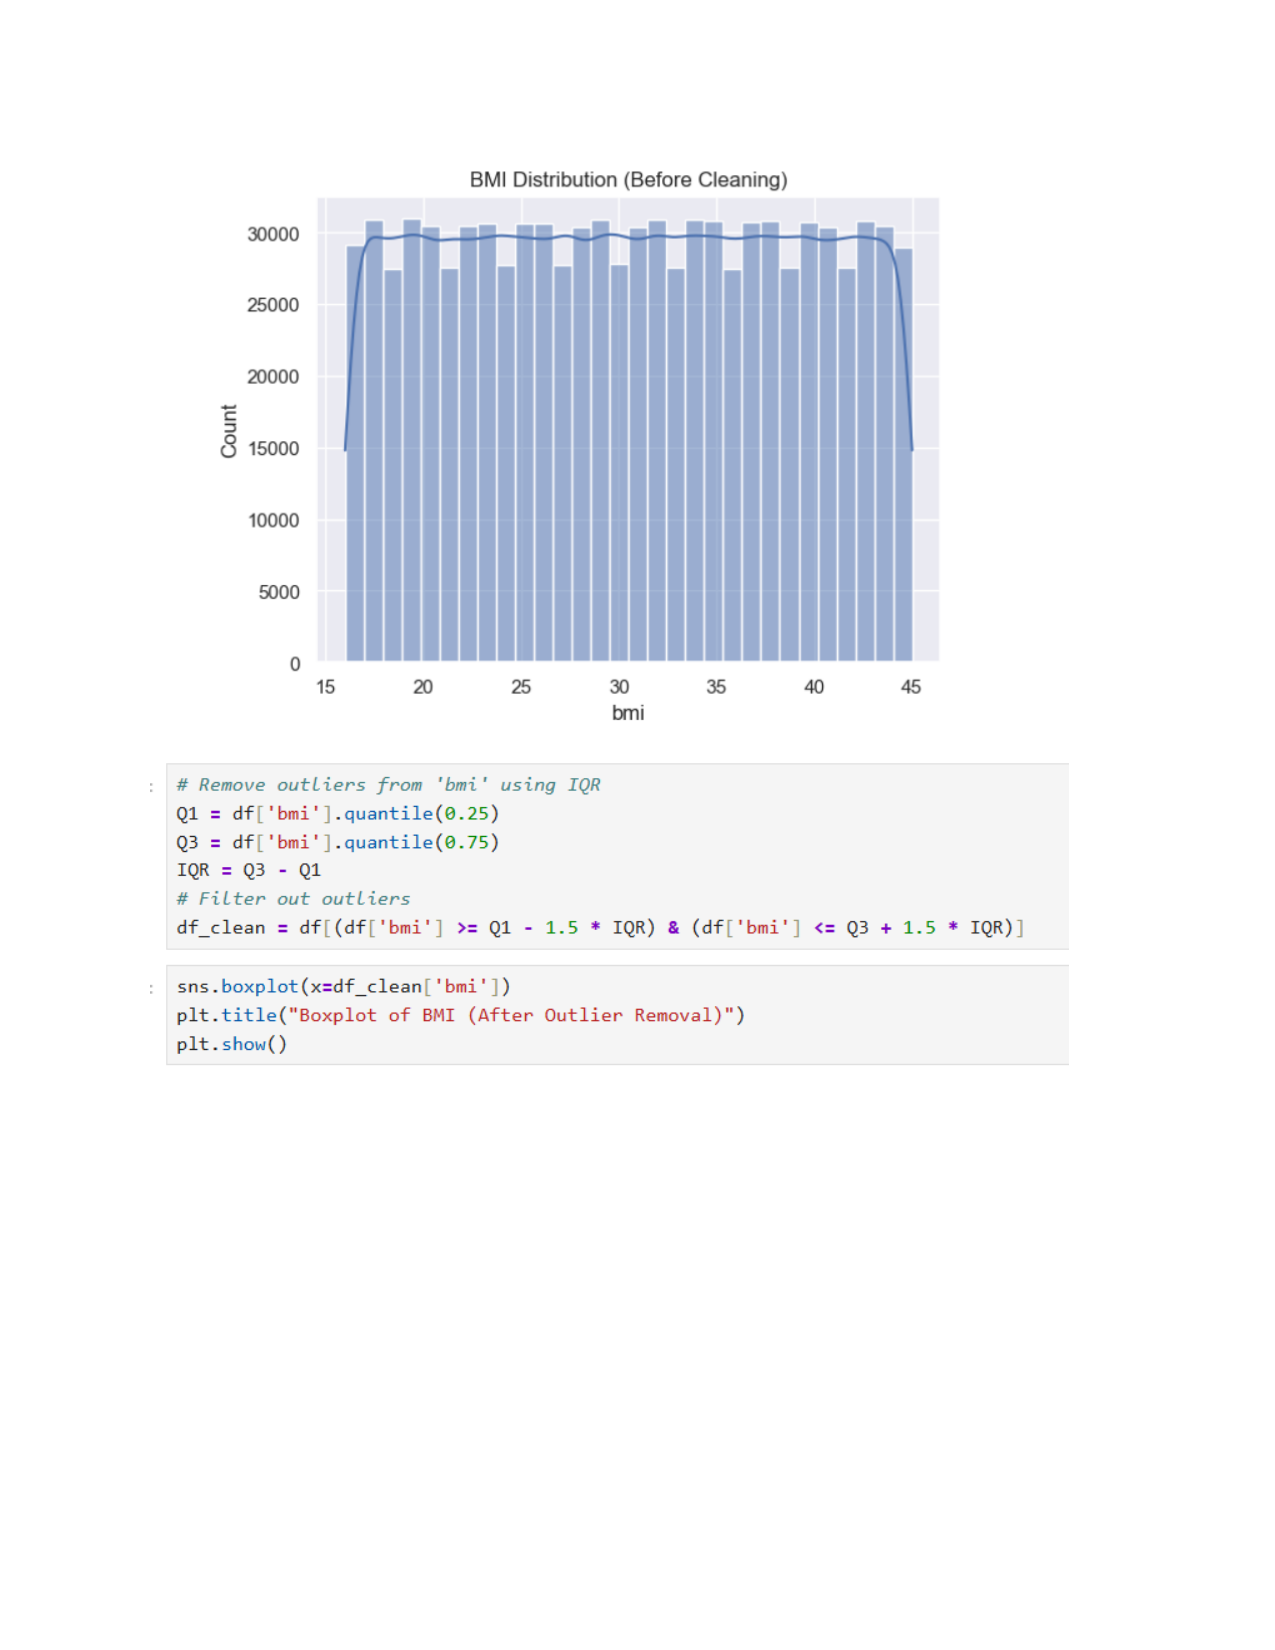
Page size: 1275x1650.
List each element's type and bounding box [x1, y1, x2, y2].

picture [150, 150, 990, 726]
picture [150, 747, 1069, 1069]
